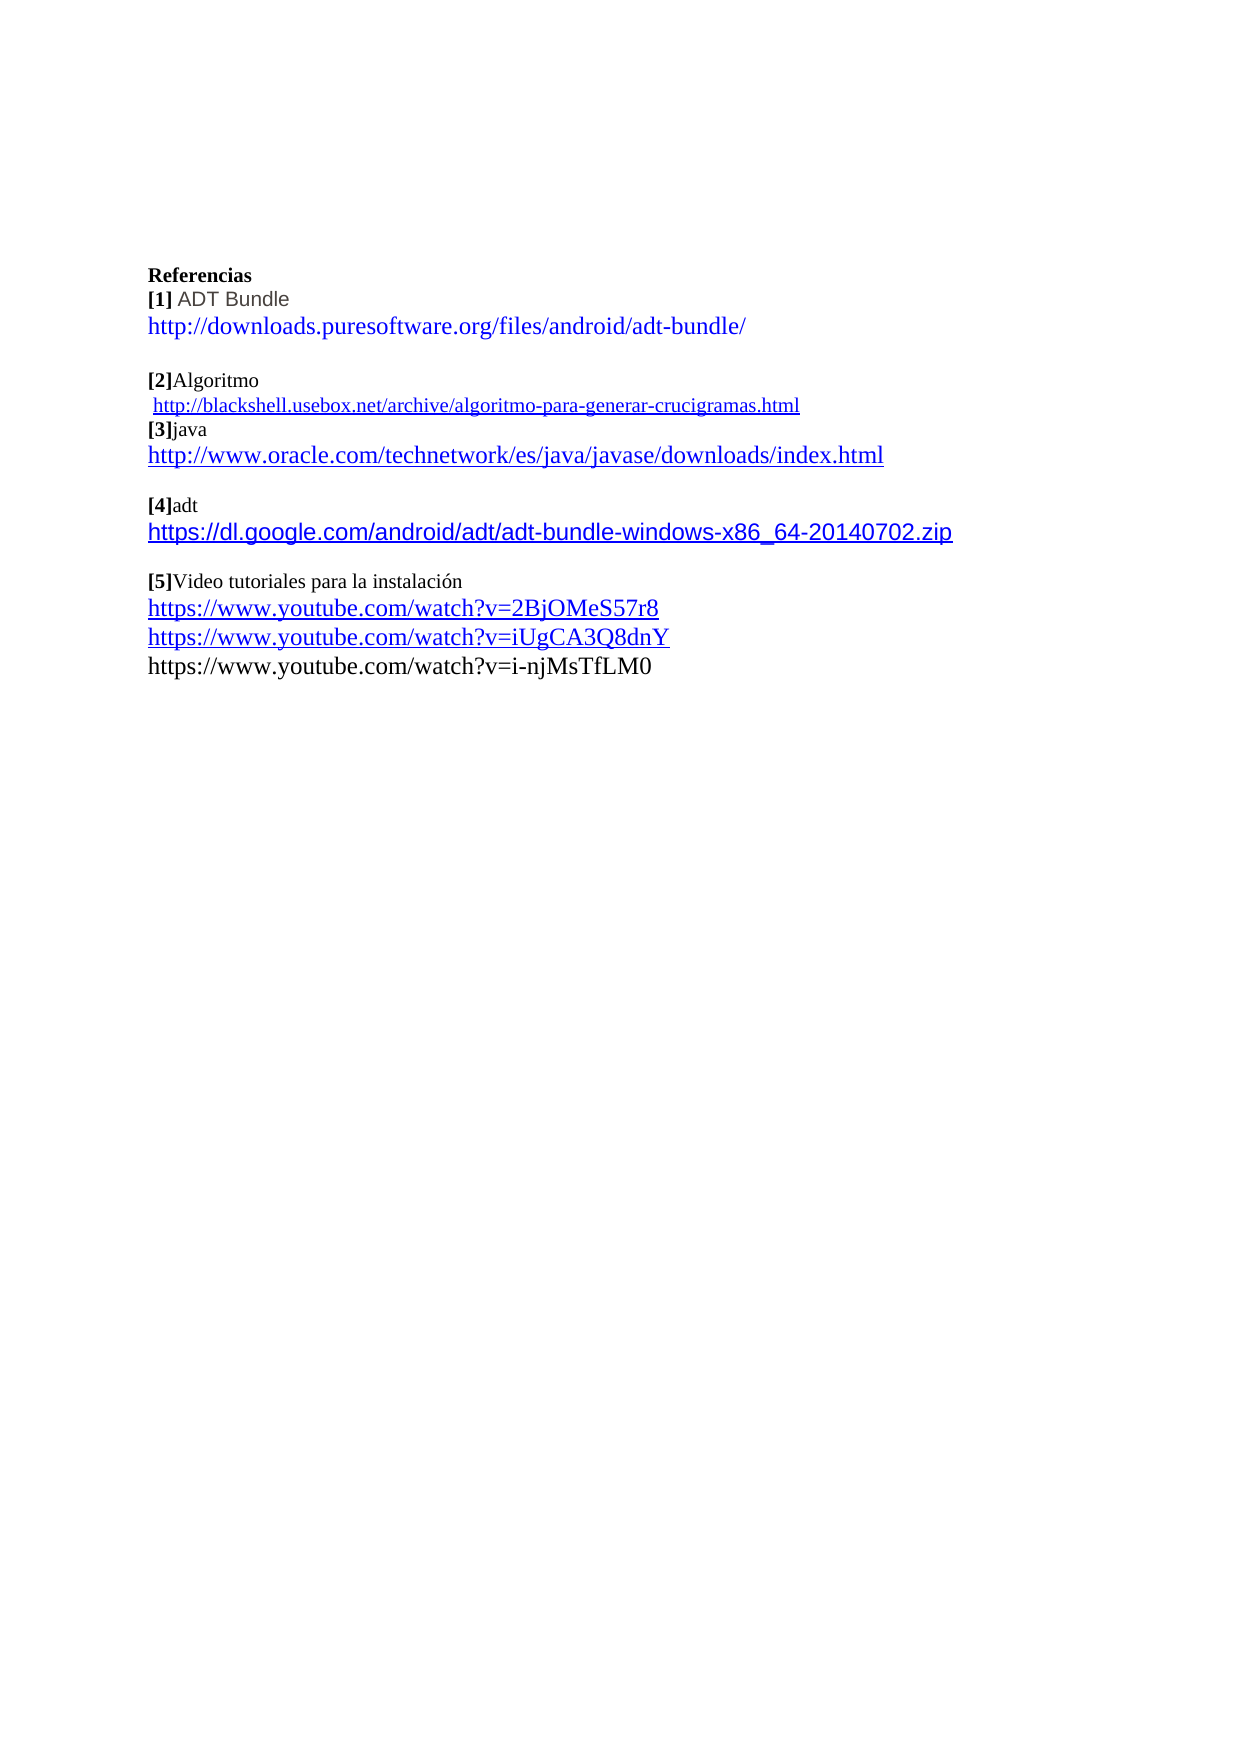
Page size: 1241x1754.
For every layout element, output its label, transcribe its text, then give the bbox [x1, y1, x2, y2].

text https://www.youtube.com/watch?v=i-njMsTfLM0 [148, 651, 1092, 679]
text http://blackshell.usebox.net/archive/algoritmo-para-generar-crucigramas.html [148, 392, 1092, 417]
text https://dl.google.com/android/adt/adt-bundle-windows-x86_64-20140702.zip [148, 517, 1092, 545]
text [4]adt [148, 493, 1092, 517]
text [2]Algoritmo [148, 368, 1092, 392]
text http://www.oracle.com/technetwork/es/java/javase/downloads/index.html [148, 441, 1092, 469]
text [5]Video tutoriales para la instalación [148, 569, 1092, 593]
text [1] ADT Bundle [148, 287, 1092, 311]
text [3]java [148, 417, 1092, 441]
text http://downloads.puresoftware.org/files/android/adt-bundle/ [148, 311, 1092, 340]
text https://www.youtube.com/watch?v=2BjOMeS57r8 [148, 593, 1092, 622]
text https://www.youtube.com/watch?v=iUgCA3Q8dnY [148, 622, 1092, 651]
text Referencias [148, 263, 1092, 287]
